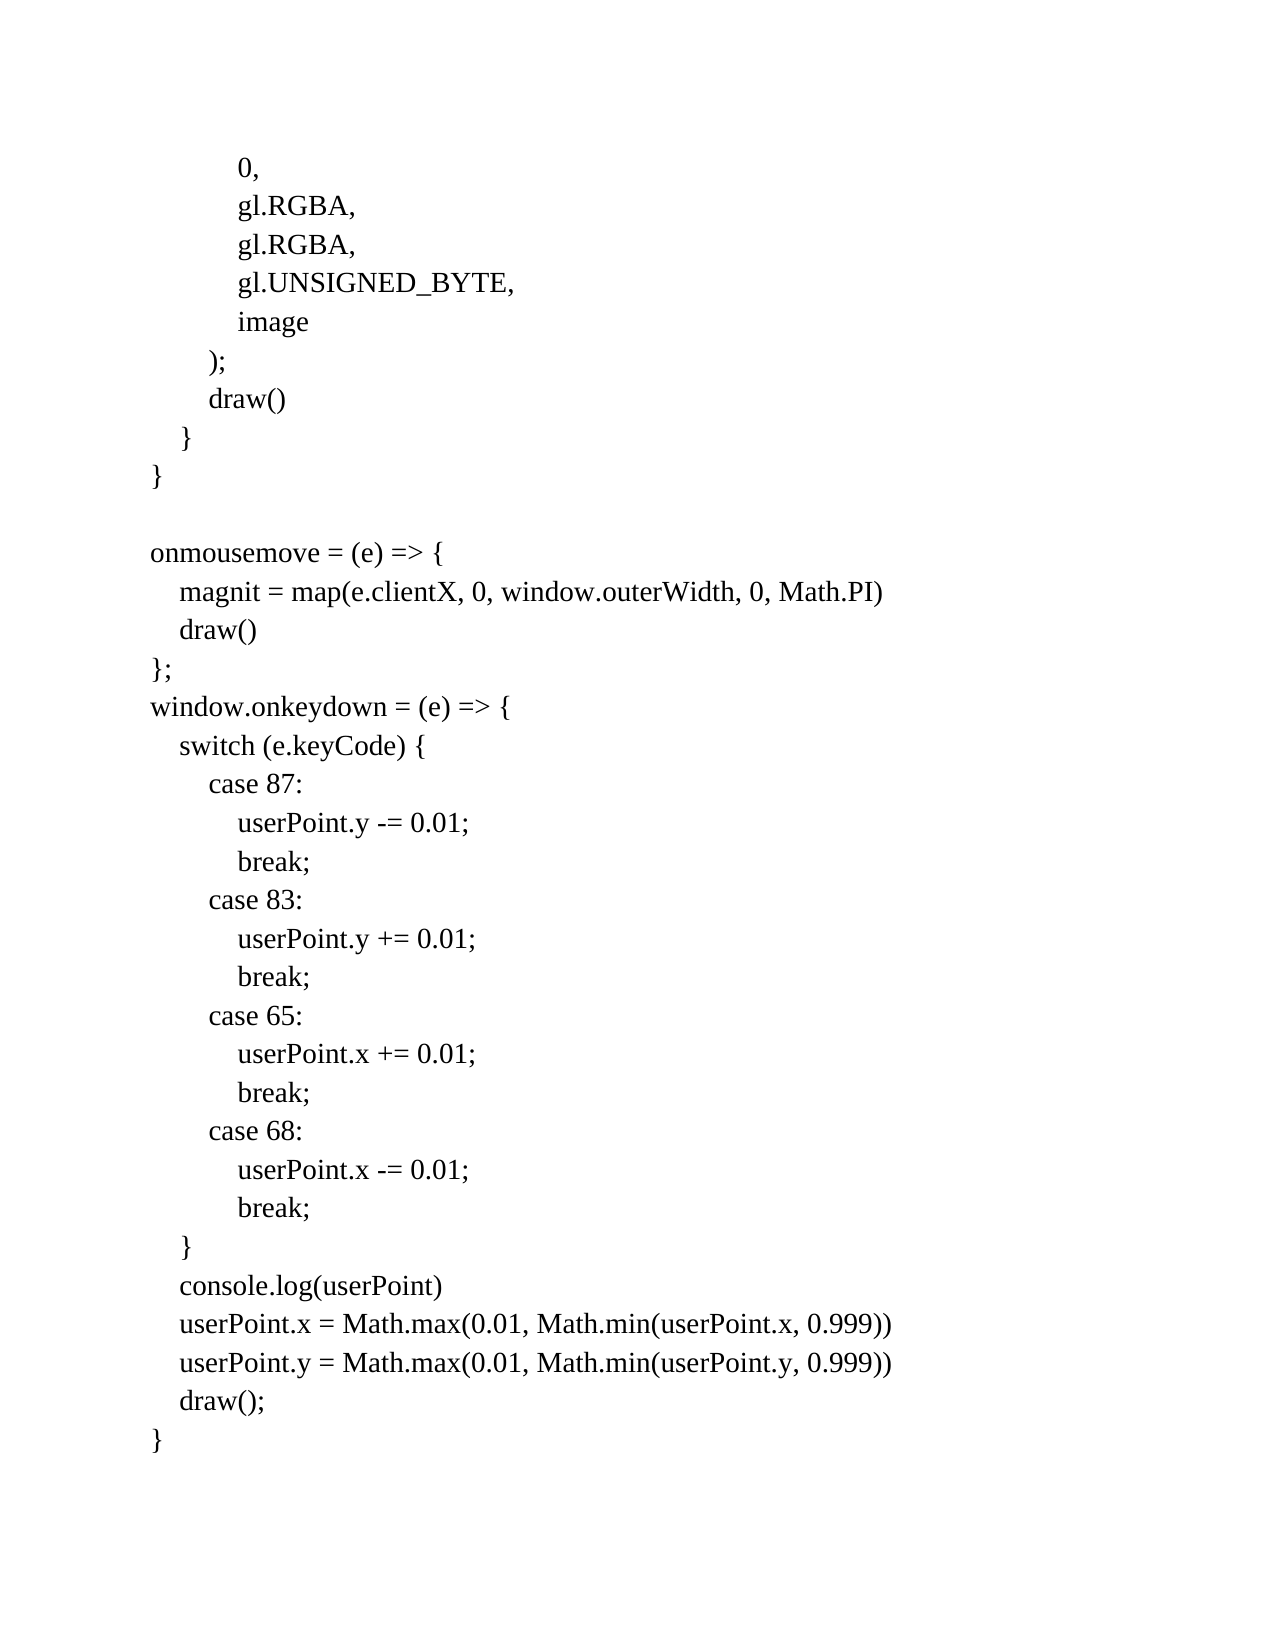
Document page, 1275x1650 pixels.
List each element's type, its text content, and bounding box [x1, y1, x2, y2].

subtitle userPoint.y += 0.01; [150, 921, 1125, 954]
subtitle userPoint.x += 0.01; [150, 1036, 1125, 1070]
subtitle case 68: [150, 1113, 1125, 1147]
subtitle case 65: [150, 998, 1125, 1031]
subtitle break; [150, 844, 1125, 877]
subtitle draw() [150, 612, 1125, 646]
subtitle 0, [150, 150, 1125, 183]
subtitle }; [150, 651, 1125, 684]
subtitle window.onkeydown = (e) => { [150, 689, 1125, 723]
subtitle break; [150, 959, 1125, 993]
subtitle userPoint.x = Math.max(0.01, Math.min(userPoint.x, 0.999)) [150, 1306, 1125, 1340]
subtitle draw() [150, 381, 1125, 415]
subtitle } [150, 420, 1125, 453]
subtitle image [150, 304, 1125, 338]
subtitle userPoint.y = Math.max(0.01, Math.min(userPoint.y, 0.999)) [150, 1345, 1125, 1378]
subtitle break; [150, 1191, 1125, 1224]
subtitle case 87: [150, 767, 1125, 800]
subtitle } [150, 1422, 1125, 1455]
subtitle case 83: [150, 882, 1125, 916]
subtitle draw(); [150, 1383, 1125, 1417]
subtitle console.log(userPoint) [150, 1268, 1125, 1301]
subtitle ); [150, 343, 1125, 376]
subtitle } [150, 458, 1125, 492]
subtitle gl.RGBA, [150, 188, 1125, 222]
subtitle userPoint.x -= 0.01; [150, 1152, 1125, 1186]
subtitle break; [150, 1075, 1125, 1108]
subtitle magnit = map(e.clientX, 0, window.outerWidth, 0, Math.PI) [150, 574, 1125, 607]
subtitle onmousemove = (e) => { [150, 535, 1125, 569]
subtitle userPoint.y -= 0.01; [150, 805, 1125, 839]
subtitle switch (e.keyCode) { [150, 728, 1125, 762]
subtitle } [150, 1229, 1125, 1263]
subtitle gl.UNSIGNED_BYTE, [150, 266, 1125, 299]
subtitle gl.RGBA, [150, 227, 1125, 261]
